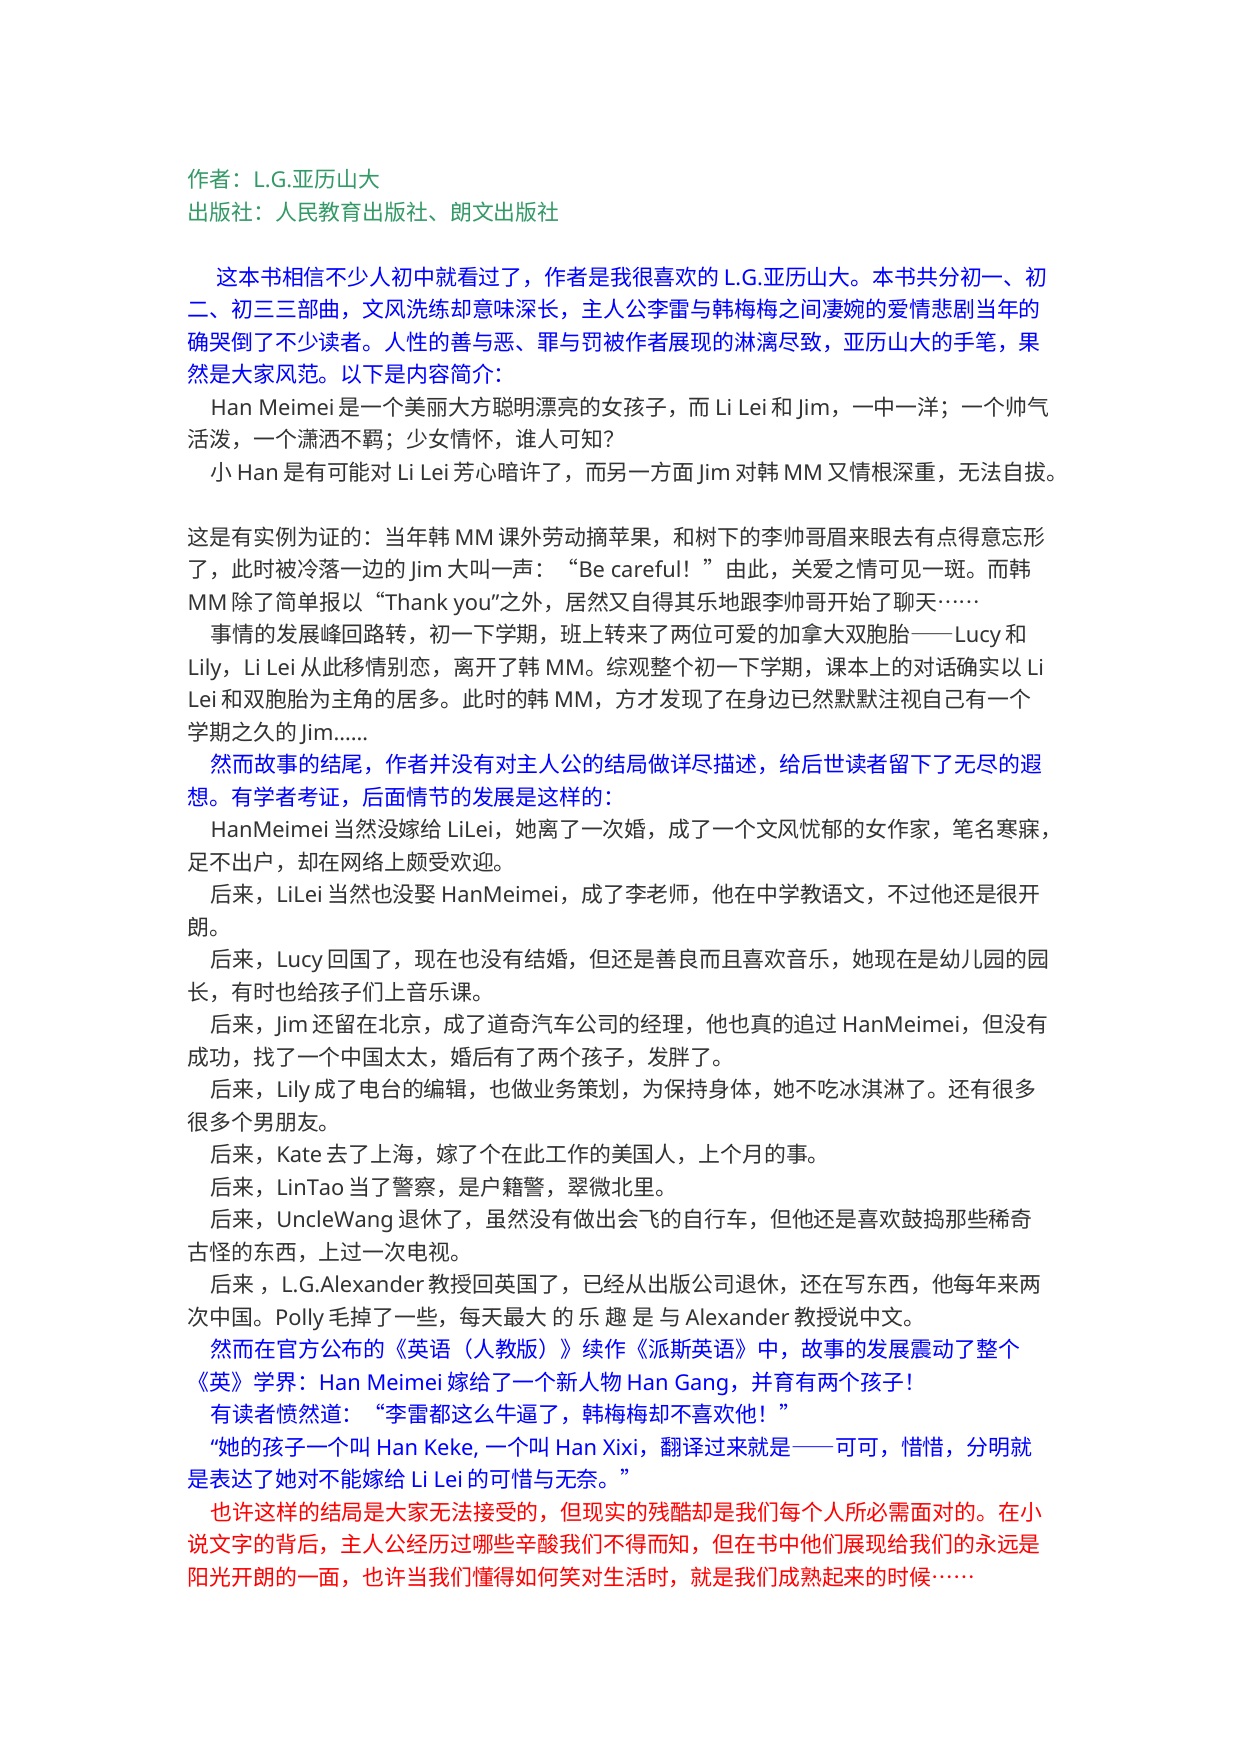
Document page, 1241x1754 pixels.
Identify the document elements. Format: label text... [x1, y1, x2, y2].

text 然而在官方公布的《英语（人教版）》续作《派斯英语》中，故事的发展震动了整个《英》学界：Han Meimei嫁给了一个新人物Han Gang，并育有两个孩子！ [187, 1332, 1053, 1397]
text 然而故事的结尾，作者并没有对主人公的结局做详尽描述，给后世读者留下了无尽的遐想。有学者考证，后面情节的发展是这样的： [187, 747, 1053, 812]
text “她的孩子一个叫Han Keke, 一个叫Han Xixi，翻译过来就是——可可，惜惜，分明就是表达了她对不能嫁给Li Lei的可惜与无奈。” [187, 1429, 1053, 1494]
text 出版社：人民教育出版社、朗文出版社 [187, 194, 1053, 227]
text 作者：L.G.亚历山大 [187, 162, 1053, 194]
text HanMeimei当然没嫁给LiLei，她离了一次婚，成了一个文风忧郁的女作家，笔名寒寐，足不出户，却在网络上颇受欢迎。 后来，LiLei当然也没娶HanMeimei，成了李老师，他在中学教语文，不过他还是很开朗。 后来，Lucy回国了，现在也没有结婚，但还是善良而且喜欢音乐，她现在是幼儿园的园长，有时也给孩子们上音乐课。 后来，Jim还留在北京，成了道奇汽车公司的经理，他也真的追过HanMeimei，但没有成功，找了一个中国太太，婚后有了两个孩子，发胖了。 后来，Lily成了电台的编辑，也做业务策划，为保持身体，她不吃冰淇淋了。还有很多很多个男朋友。 后来，Kate去了上海，嫁了个在此工作的美国人，上个月的事。 后来，LinTao当了警察，是户籍警，翠微北里。 后来，UncleWang退休了，虽然没有做出会飞的自行车，但他还是喜欢鼓捣那些稀奇古怪的东西，上过一次电视。 后来 ，L.G.Alexander教授回英国了，已经从出版公司退休，还在写东西，他每年来两次中国。Polly毛掉了一些，每天最大 的 乐 趣 是 与Alexander教授说中文。 [187, 812, 1053, 1332]
text 也许这样的结局是大家无法接受的，但现实的残酷却是我们每个人所必需面对的。在小说文字的背后，主人公经历过哪些辛酸我们不得而知，但在书中他们展现给我们的永远是阳光开朗的一面，也许当我们懂得如何笑对生活时，就是我们成熟起来的时候…… [187, 1494, 1053, 1592]
text Han Meimei是一个美丽大方聪明漂亮的女孩子，而Li Lei和Jim，一中一洋；一个帅气活泼，一个潇洒不羁；少女情怀，谁人可知？ 小Han是有可能对Li Lei芳心暗许了，而另一方面Jim对韩MM又情根深重，无法自拔。 这是有实例为证的：当年韩MM课外劳动摘苹果，和树下的李帅哥眉来眼去有点得意忘形了，此时被冷落一边的Jim大叫一声：“Be careful！”由此，关爱之情可见一斑。而韩MM除了简单报以“Thank you”之外，居然又自得其乐地跟李帅哥开始了聊天…… 事情的发展峰回路转，初一下学期，班上转来了两位可爱的加拿大双胞胎——Lucy和Lily，Li Lei从此移情别恋，离开了韩MM。综观整个初一下学期，课本上的对话确实以Li Lei和双胞胎为主角的居多。此时的韩MM，方才发现了在身边已然默默注视自己有一个学期之久的Jim…… [187, 389, 1053, 747]
text 有读者愤然道：“李雷都这么牛逼了，韩梅梅却不喜欢他！” [187, 1397, 1053, 1429]
text 这本书相信不少人初中就看过了，作者是我很喜欢的L.G.亚历山大。本书共分初一、初二、初三三部曲，文风洗练却意味深长，主人公李雷与韩梅梅之间凄婉的爱情悲剧当年的确哭倒了不少读者。人性的善与恶、罪与罚被作者展现的淋漓尽致，亚历山大的手笔，果然是大家风范。以下是内容简介： [187, 259, 1053, 389]
